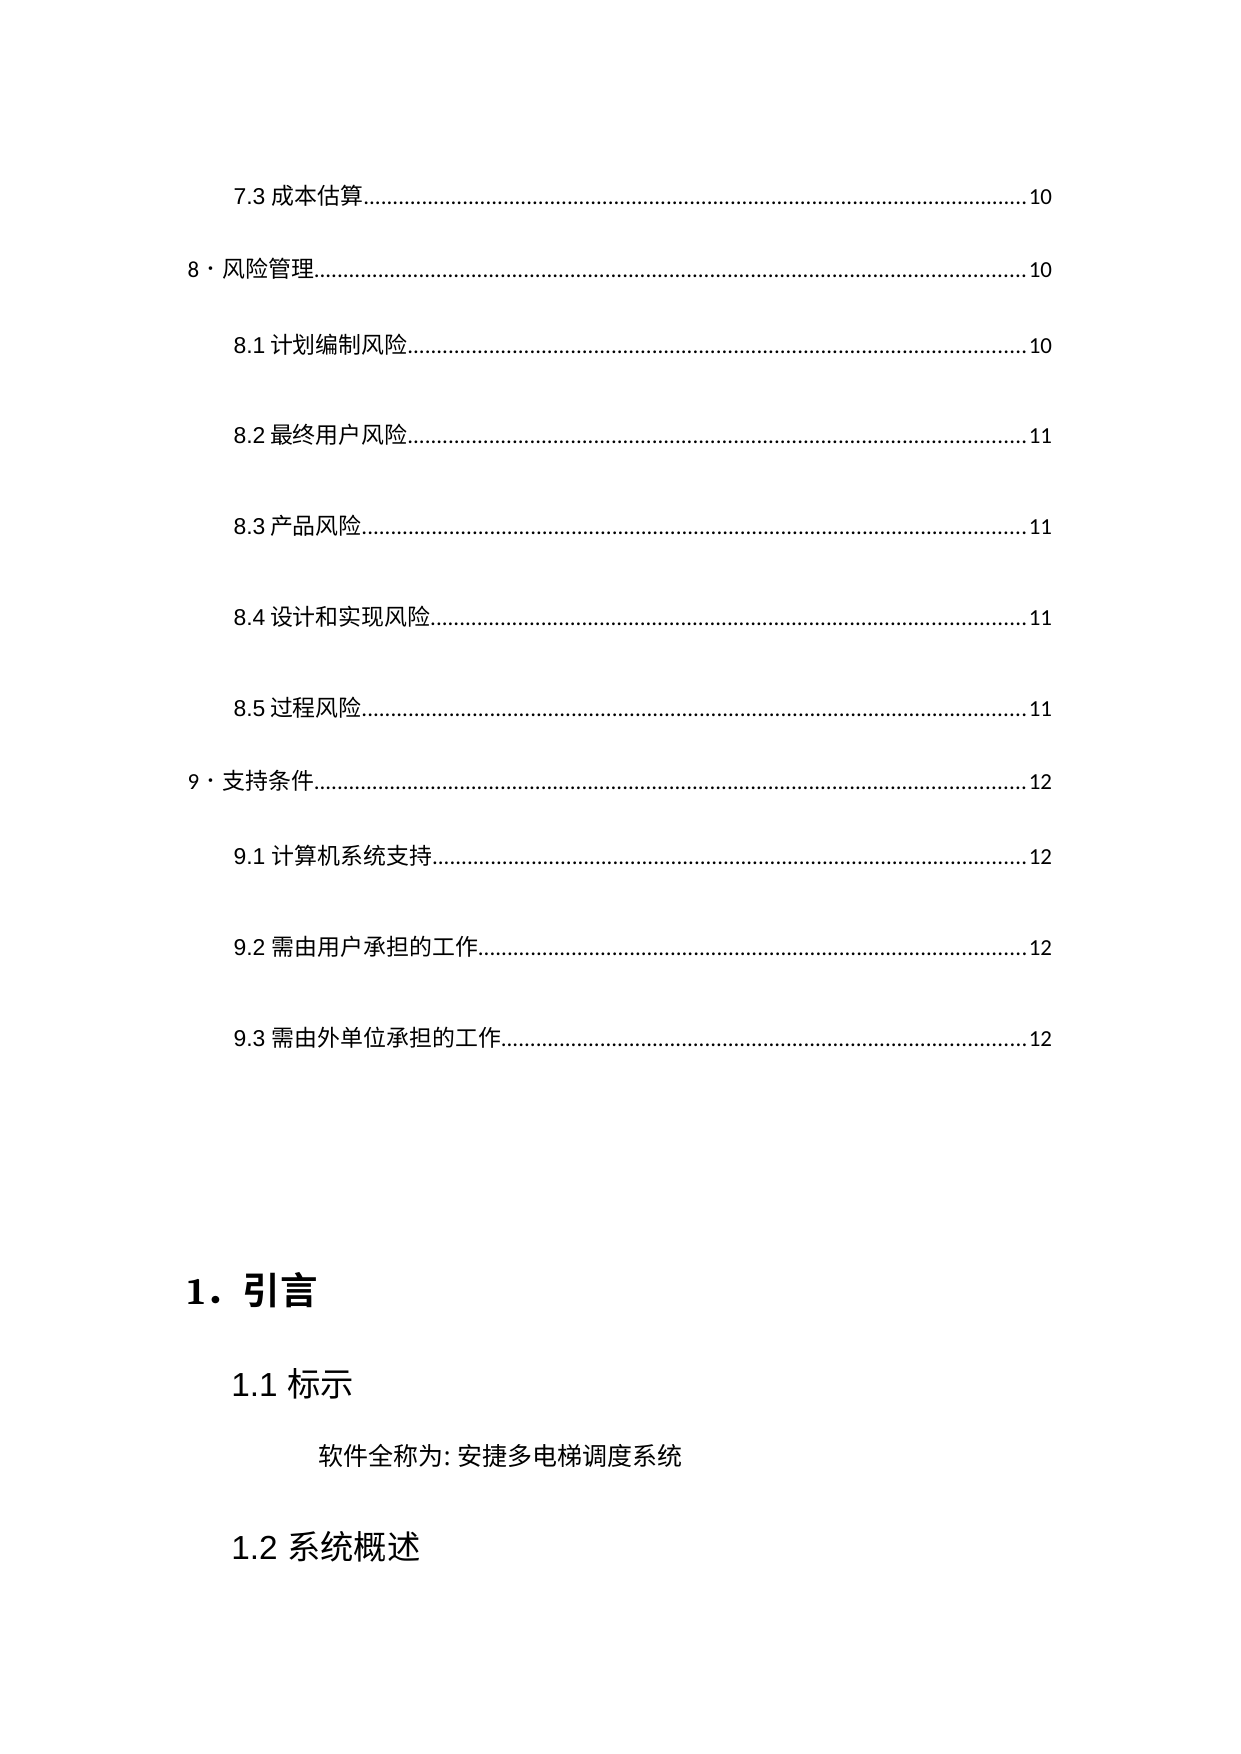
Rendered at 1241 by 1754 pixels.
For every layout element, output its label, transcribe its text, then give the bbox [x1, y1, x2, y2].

text 8.2最终用户风险 11 [233, 401, 1053, 466]
text 8.3产品风险 11 [233, 492, 1053, 557]
text 软件全称为: 安捷多电梯调度系统 [187, 1422, 1053, 1487]
subtitle 1.2 系统概述 [187, 1513, 1053, 1578]
text 9.1 计算机系统支持 12 [233, 822, 1053, 887]
text 8.1计划编制风险 10 [233, 311, 1053, 376]
text 9.2 需由用户承担的工作 12 [233, 913, 1053, 978]
subtitle 1.1 标示 [187, 1349, 1053, 1414]
text 8.5过程风险 11 [233, 674, 1053, 739]
text 8.4设计和实现风险 11 [233, 583, 1053, 648]
subtitle 1．引言 [187, 1255, 1053, 1320]
text 9．支持条件 12 [187, 764, 1053, 797]
text 8．风险管理 10 [187, 253, 1053, 285]
text 9.3 需由外单位承担的工作 12 [233, 1004, 1053, 1069]
text 7.3 成本估算 10 [233, 162, 1053, 227]
